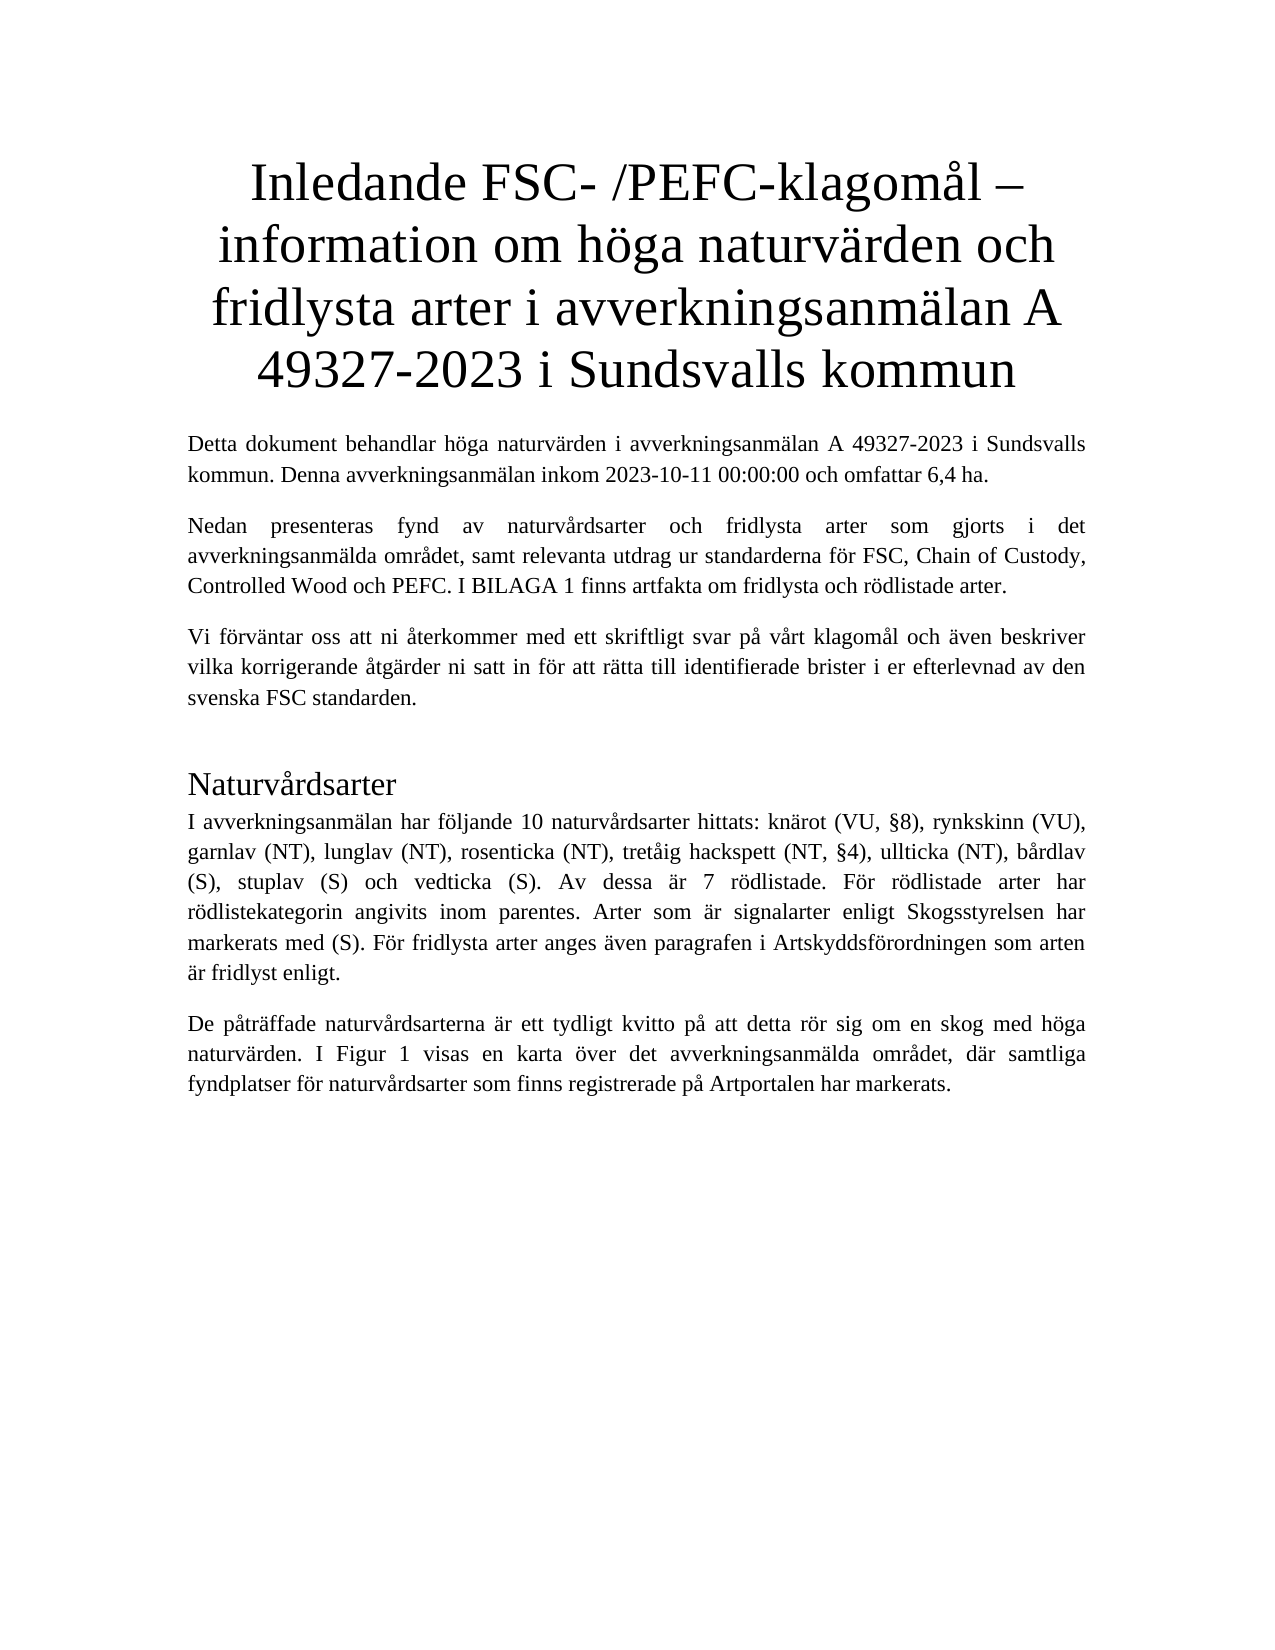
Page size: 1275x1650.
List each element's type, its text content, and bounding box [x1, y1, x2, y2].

text Detta dokument behandlar höga naturvärden i avverkningsanmälan A 49327-2023 i Sundsvalls kommun. Denna avverkningsanmälan inkom 2023-10-11 00:00:00 och omfattar 6,4 ha. [187, 430, 1087, 487]
text De påträffade naturvårdsarterna är ett tydligt kvitto på att detta rör sig om en skog med höga naturvärden. I Figur 1 visas en karta över det avverkningsanmälda området, där samtliga fyndplatser för naturvårdsarter som finns registrerade på Artportalen har markerats. [187, 1010, 1087, 1097]
title Inledande FSC- /PEFC-klagomål – information om höga naturvärden och fridlysta arter i avverkningsanmälan A 49327-2023 i Sundsvalls kommun [187, 150, 1087, 399]
text Vi förväntar oss att ni återkommer med ett skriftligt svar på vårt klagomål och även beskriver vilka korrigerande åtgärder ni satt in för att rätta till identifierade brister i er efterlevnad av den svenska FSC standarden. [187, 623, 1087, 710]
text Nedan presenteras fynd av naturvårdsarter och fridlysta arter som gjorts i det avverkningsanmälda området, samt relevanta utdrag ur standarderna för FSC, Chain of Custody, Controlled Wood och PEFC. I BILAGA 1 finns artfakta om fridlysta och rödlistade arter. [187, 512, 1087, 598]
subtitle Naturvårdsarter [187, 764, 1087, 802]
text I avverkningsanmälan har följande 10 naturvårdsarter hittats: knärot (VU, §8), rynkskinn (VU), garnlav (NT), lunglav (NT), rosenticka (NT), tretåig hackspett (NT, §4), ullticka (NT), bårdlav (S), stuplav (S) och vedticka (S). Av dessa är 7 rödlistade. För rödlistade arter har rödlistekategorin angivits inom parentes. Arter som är signalarter enligt Skogsstyrelsen har markerats med (S). För fridlysta arter anges även paragrafen i Artskyddsförordningen som arten är fridlyst enligt. [187, 808, 1087, 985]
